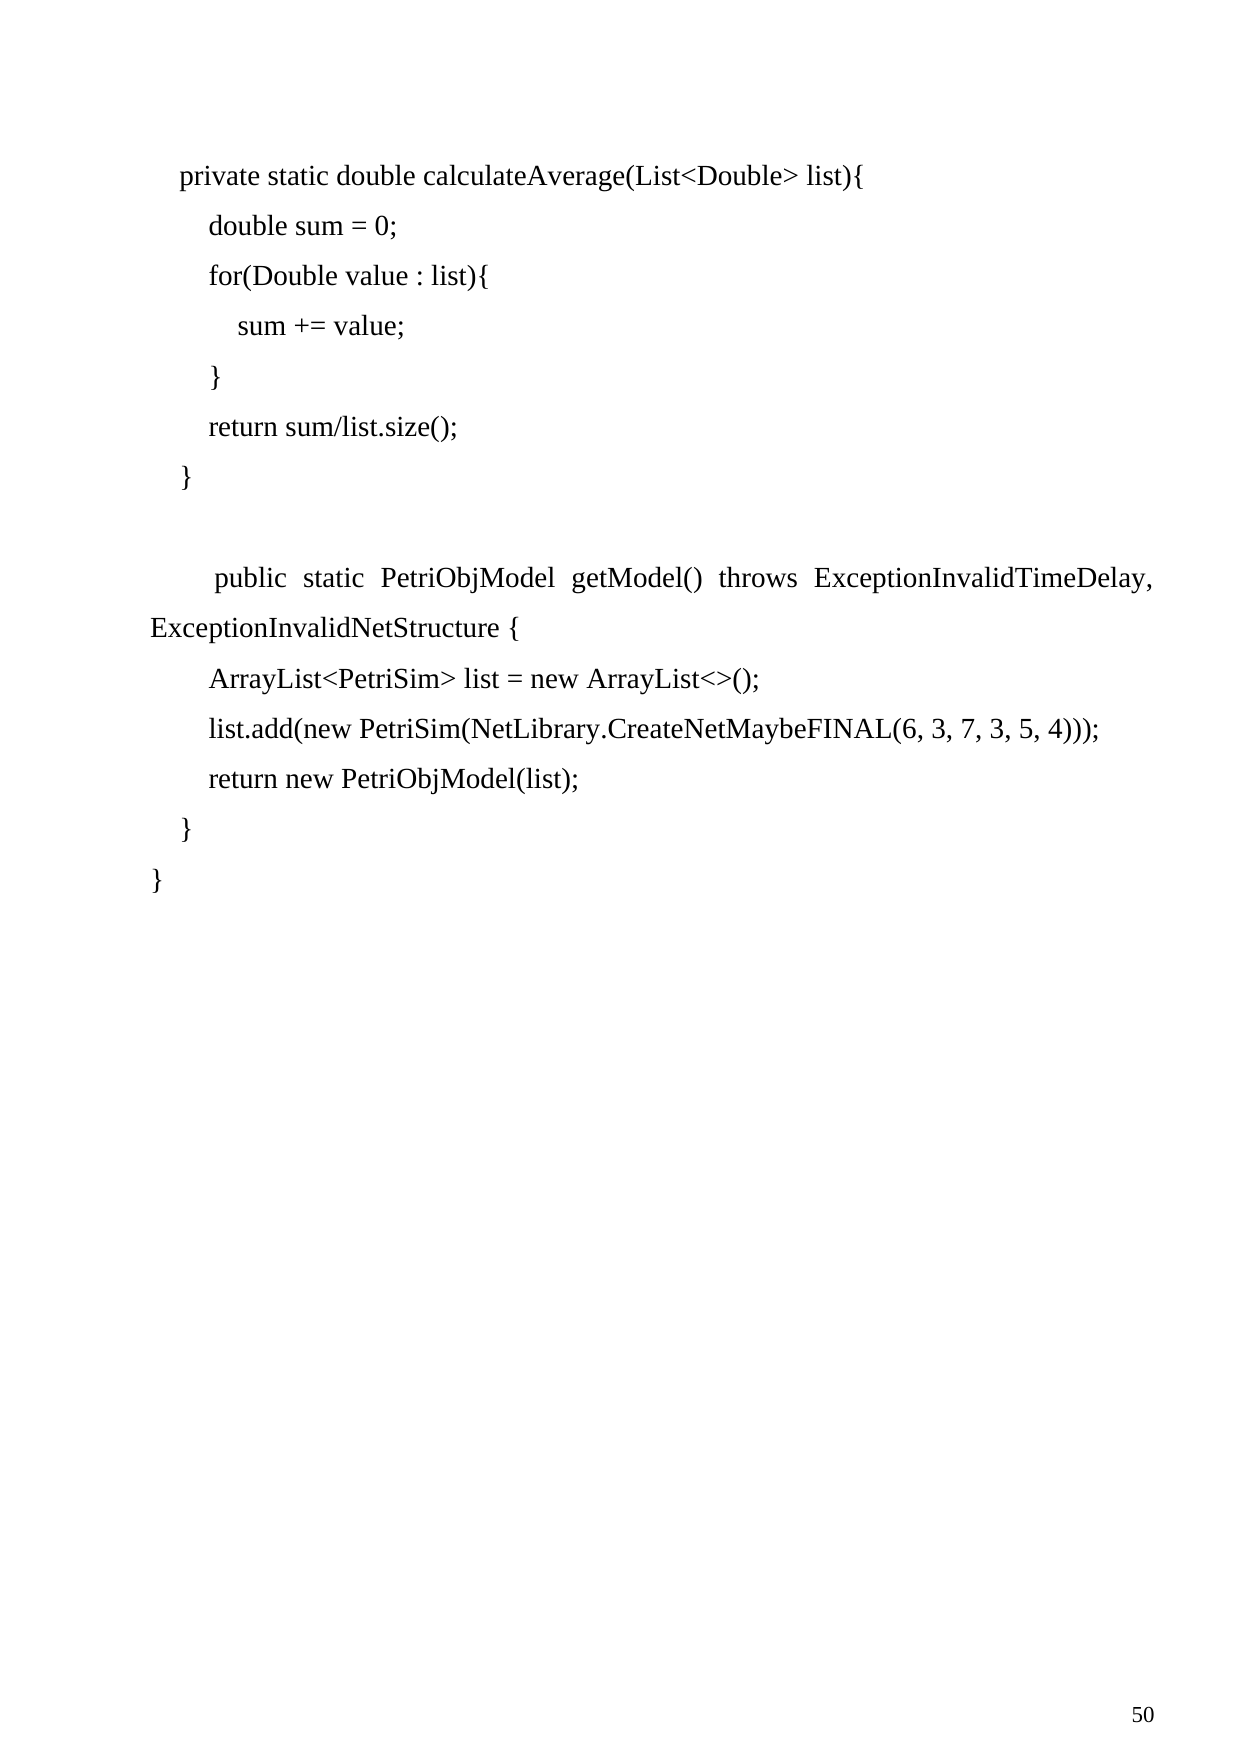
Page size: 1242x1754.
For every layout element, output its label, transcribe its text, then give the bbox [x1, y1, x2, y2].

text list.add(new PetriSim(NetLibrary.CreateNetMaybeFINAL(6, 3, 7, 3, 5, 4))); [150, 711, 1154, 744]
text ArrayList<PetriSim> list = new ArrayList<>(); [150, 661, 1154, 694]
text for(Double value : list){ [150, 258, 1154, 292]
text private static double calculateAverage(List<Double> list){ [150, 158, 1154, 191]
text public static PetriObjModel getModel() throws ExceptionInvalidTimeDelay, ExceptionInvalidNetStructure { [150, 560, 1154, 644]
text } [150, 862, 1154, 896]
text } [150, 459, 1154, 493]
text } [150, 359, 1154, 392]
text double sum = 0; [150, 208, 1154, 241]
text } [150, 812, 1154, 845]
text return new PetriObjModel(list); [150, 761, 1154, 795]
text sum += value; [150, 308, 1154, 342]
text return sum/list.size(); [150, 409, 1154, 443]
